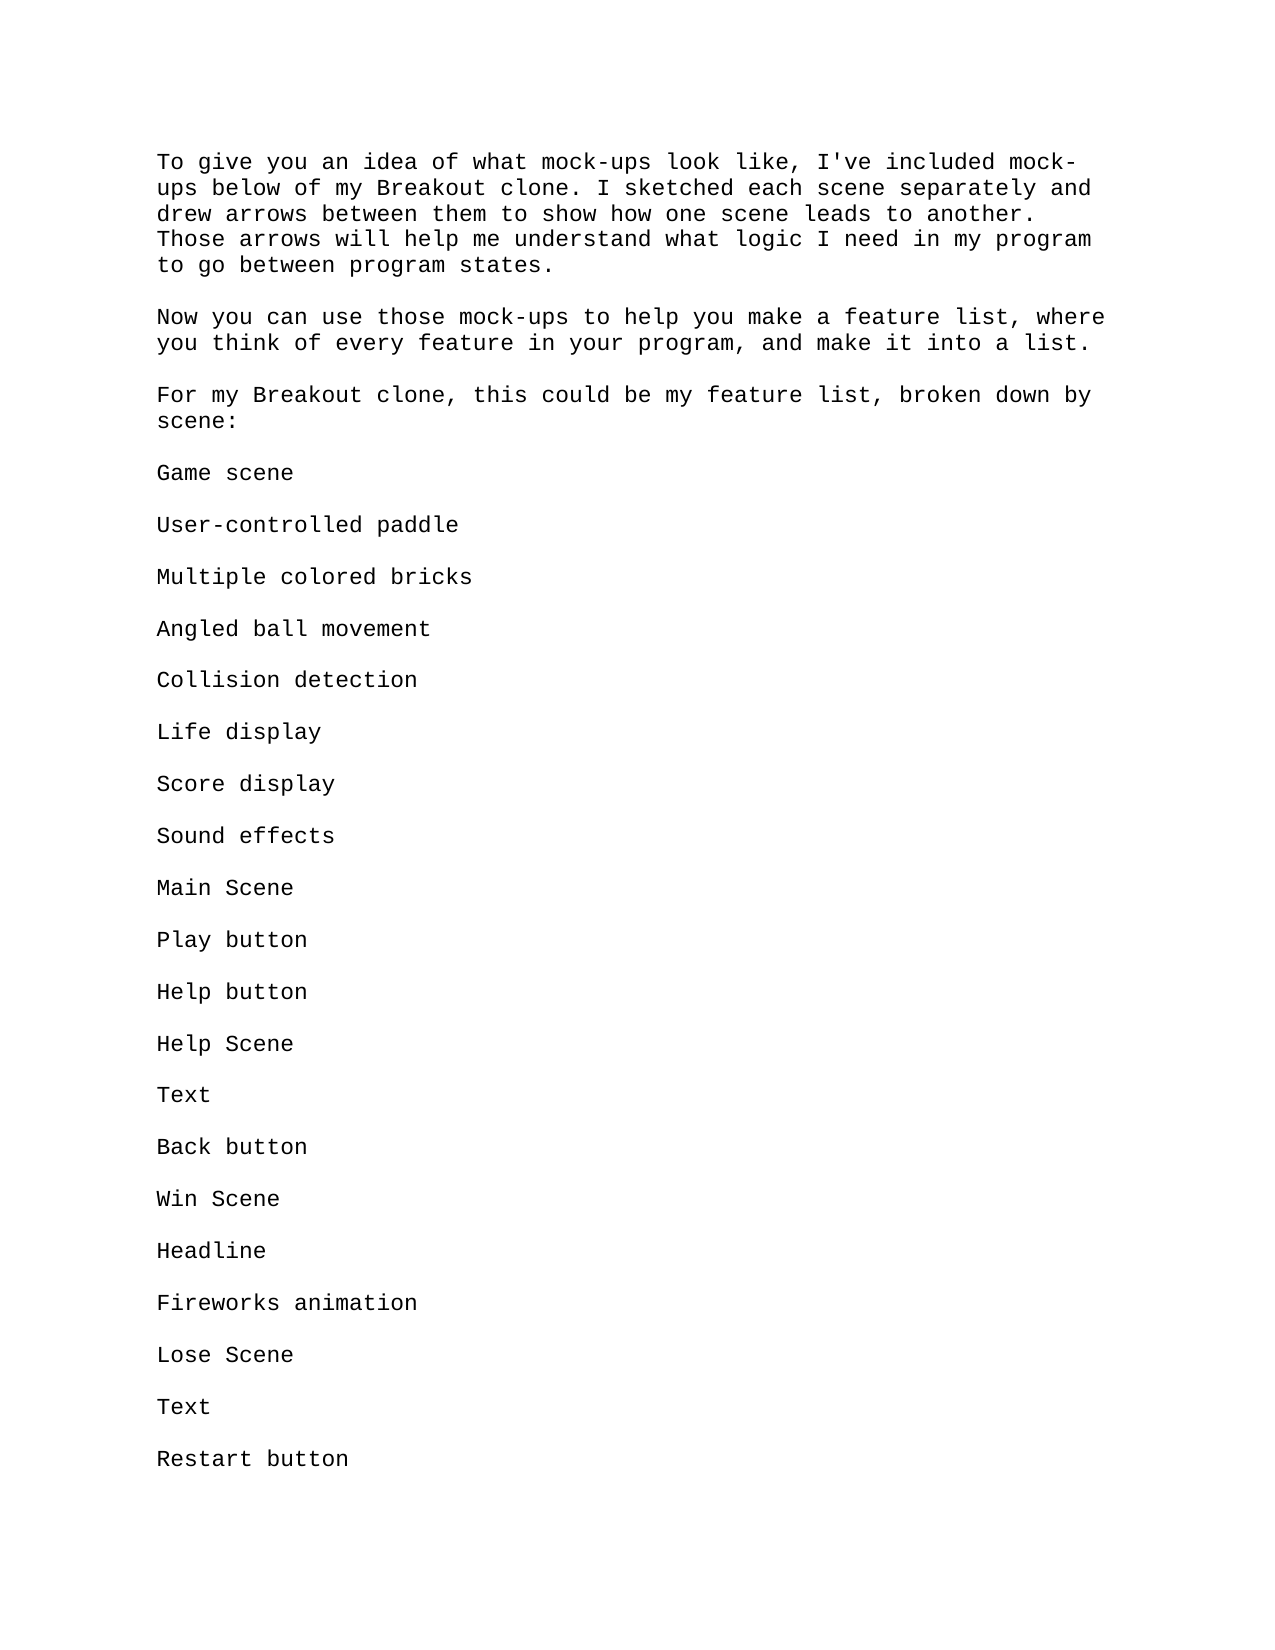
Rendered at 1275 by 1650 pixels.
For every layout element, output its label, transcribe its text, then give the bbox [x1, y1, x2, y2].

text Now you can use those mock-ups to help you make a feature list, where you think of every feature in your program, and make it into a list. [156, 306, 1118, 357]
text Lose Scene [156, 1343, 1118, 1369]
text Game scene [156, 461, 1118, 487]
text Multiple colored bricks [156, 565, 1118, 591]
text Collision detection [156, 669, 1118, 695]
text User-controlled paddle [156, 513, 1118, 539]
text Play button [156, 928, 1118, 954]
text Text [156, 1084, 1118, 1110]
text Main Scene [156, 876, 1118, 902]
text Sound effects [156, 824, 1118, 850]
text For my Breakout clone, this could be my feature list, broken down by scene: [156, 383, 1118, 435]
text Back button [156, 1136, 1118, 1162]
text Win Scene [156, 1187, 1118, 1213]
text Text [156, 1395, 1118, 1421]
text Restart button [156, 1447, 1118, 1473]
text Help Scene [156, 1032, 1118, 1058]
text Fireworks animation [156, 1291, 1118, 1317]
text Angled ball movement [156, 617, 1118, 643]
text Score display [156, 772, 1118, 798]
text Life display [156, 721, 1118, 747]
text Headline [156, 1239, 1118, 1265]
text Help button [156, 980, 1118, 1006]
